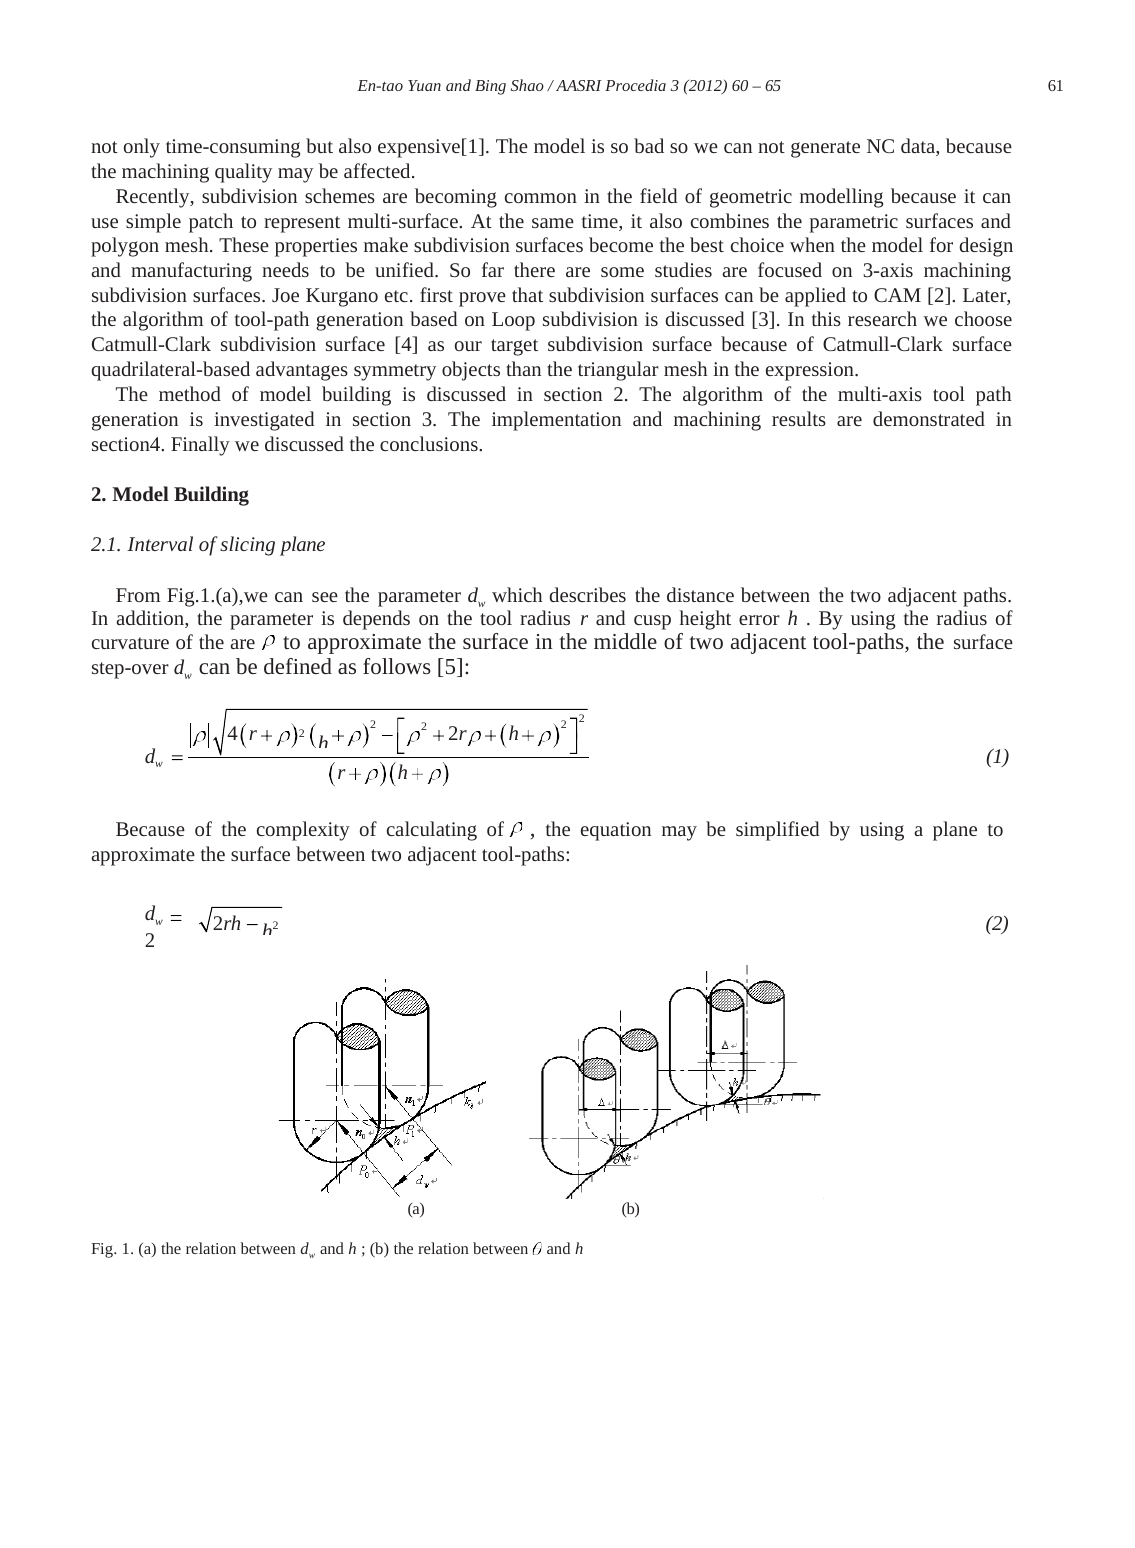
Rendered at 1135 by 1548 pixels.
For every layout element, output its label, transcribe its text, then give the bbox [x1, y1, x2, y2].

picture [485, 730, 496, 741]
picture [537, 731, 551, 744]
text Recently, subdivision schemes are becoming common in the field of geometric modelling because it can use simple patch to represent multi-surface. At the same time, it also combines the parametric surfaces and polygon mesh. These properties make subdivision surfaces become the best choice when the model for design and manufacturing needs to be unified. So far there are some studies are focused on 3-axis machining subdivision surfaces. Joe Kurgano etc. first prove that subdivision surfaces can be applied to CAM [2]. Later, the algorithm of tool-path generation based on Loop subdivision is discussed [3]. In this research we choose Catmull-Clark subdivision surface [4] as our target subdivision surface because of Catmull-Clark surface quadrilateral-based advantages symmetry objects than the triangular mesh in the expression. [91, 184, 1013, 381]
picture [332, 730, 344, 741]
picture [532, 1242, 542, 1255]
text Fig. 1. (a) the relation between dw and h ; (b) the relation between and h [91, 1239, 1072, 1260]
picture [261, 635, 275, 650]
picture [522, 730, 534, 741]
picture [192, 731, 206, 744]
picture [412, 770, 423, 780]
text The method of model building is discussed in section 2. The algorithm of the multi-axis tool path generation is investigated in section 3. The implementation and machining results are demonstrated in section4. Finally we discussed the conclusions. [91, 382, 1013, 456]
subtitle Model Building [91, 482, 1072, 506]
picture [364, 770, 378, 784]
picture [427, 770, 441, 784]
picture [509, 822, 523, 837]
list Interval of slicing plane [91, 532, 1072, 556]
text (2) [922, 911, 1072, 935]
picture [276, 731, 290, 744]
text (a) (b) [407, 963, 828, 1218]
picture [170, 915, 182, 921]
picture [347, 731, 361, 744]
text not only time-consuming but also expensive[1]. The model is so bad so we can not generate NC data, because the machining quality may be affected. [91, 134, 1013, 183]
picture [261, 730, 272, 741]
picture [349, 770, 361, 780]
picture [278, 979, 407, 1197]
text From Fig.1.(a),we can see the parameter dw which describes the distance between the two adjacent paths. In addition, the parameter is depends on the tool radius r and cusp height error h . By using the radius of curvature of the are to approximate the surface in the middle of two adjacent tool-paths, the surface step-over dw can be defined as follows [5]: [91, 583, 1013, 682]
picture [467, 731, 481, 744]
text dw (1) [144, 744, 1072, 770]
picture [406, 731, 420, 744]
text dw 2 [144, 901, 198, 952]
text Because of the complexity of calculating of , the equation may be simplified by using a plane to approximate the surface between two adjacent tool-paths: [91, 815, 1072, 866]
picture [433, 730, 444, 741]
